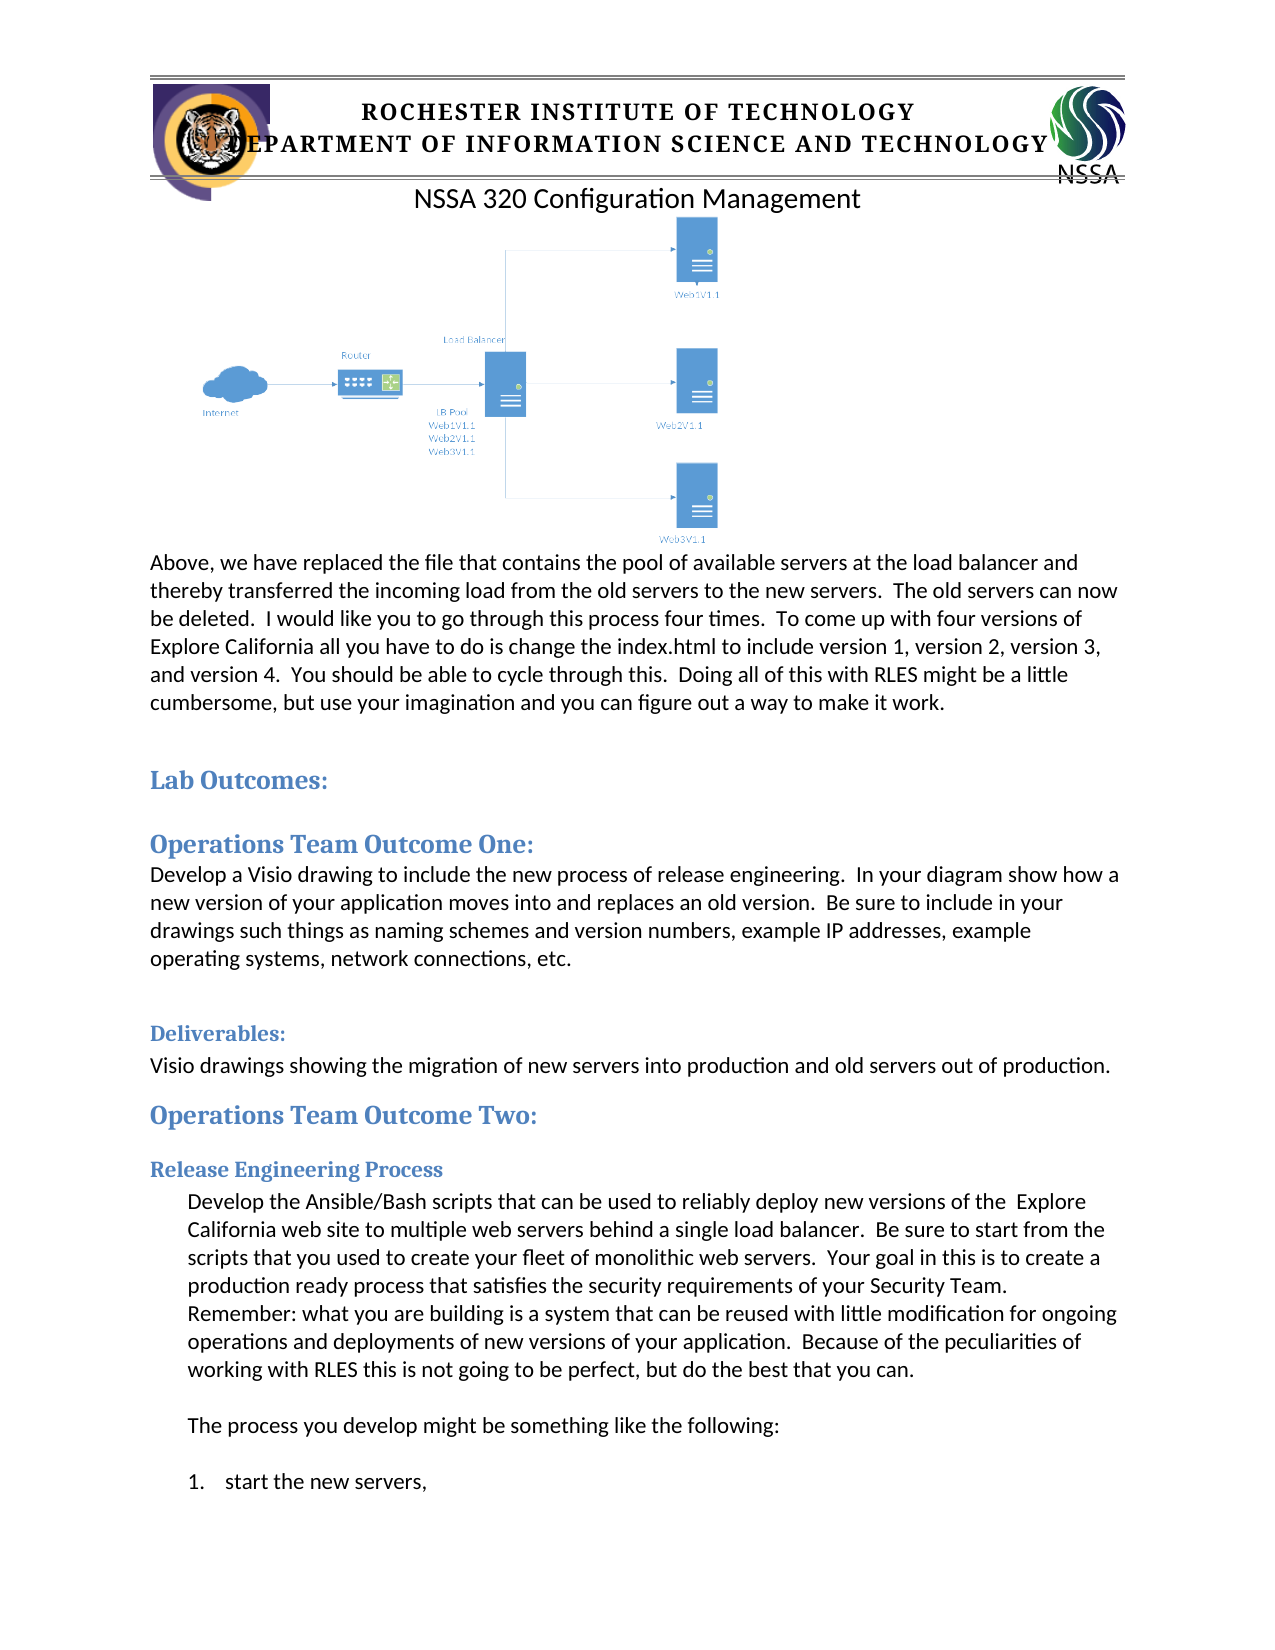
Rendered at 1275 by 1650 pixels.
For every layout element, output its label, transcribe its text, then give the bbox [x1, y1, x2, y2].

picture [1049, 84, 1128, 201]
subtitle Lab Outcomes: [150, 765, 1125, 796]
subtitle Operations Team Outcome Two: [150, 1100, 1125, 1131]
text The process you develop might be something like the following: [187, 1411, 1125, 1439]
text Develop the Ansible/Bash scripts that can be used to reliably deploy new versions of the Explore California web site to multiple web servers behind a single load balancer. Be sure to start from the scripts that you used to create your fleet of monolithic web servers. Your goal in this is to create a production ready process that satisfies the security requirements of your Security Team. Remember: what you are building is a system that can be reused with little modification for ongoing operations and deployments of new versions of your application. Because of the peculiarities of working with RLES this is not going to be perfect, but do the best that you can. [187, 1187, 1125, 1383]
picture [153, 84, 270, 175]
picture [153, 180, 270, 201]
subtitle Release Engineering Process [150, 1157, 1125, 1183]
text Visio drawings showing the migration of new servers into production and old servers out of production. [150, 1051, 1125, 1079]
subtitle Deliverables: [150, 1021, 1125, 1047]
text Operations Team Outcome One: [150, 829, 1125, 860]
text Develop a Visio drawing to include the new process of release engineering. In your diagram show how a new version of your application moves into and replaces an old version. Be sure to include in your drawings such things as naming schemes and version numbers, example IP addresses, example operating systems, network connections, etc. [150, 860, 1125, 972]
text Above, we have replaced the file that contains the pool of available servers at the load balancer and thereby transferred the incoming load from the old servers to the new servers. The old servers can now be deleted. I would like you to go through this process four times. To come up with four versions of Explore California all you have to do is change the index.html to include version 1, version 2, version 3, and version 4. You should be able to cycle through this. Doing all of this with RLES might be a little cumbersome, but use your imagination and you can figure out a way to make it work. [150, 548, 1125, 716]
list start the new servers, [187, 1467, 1125, 1495]
